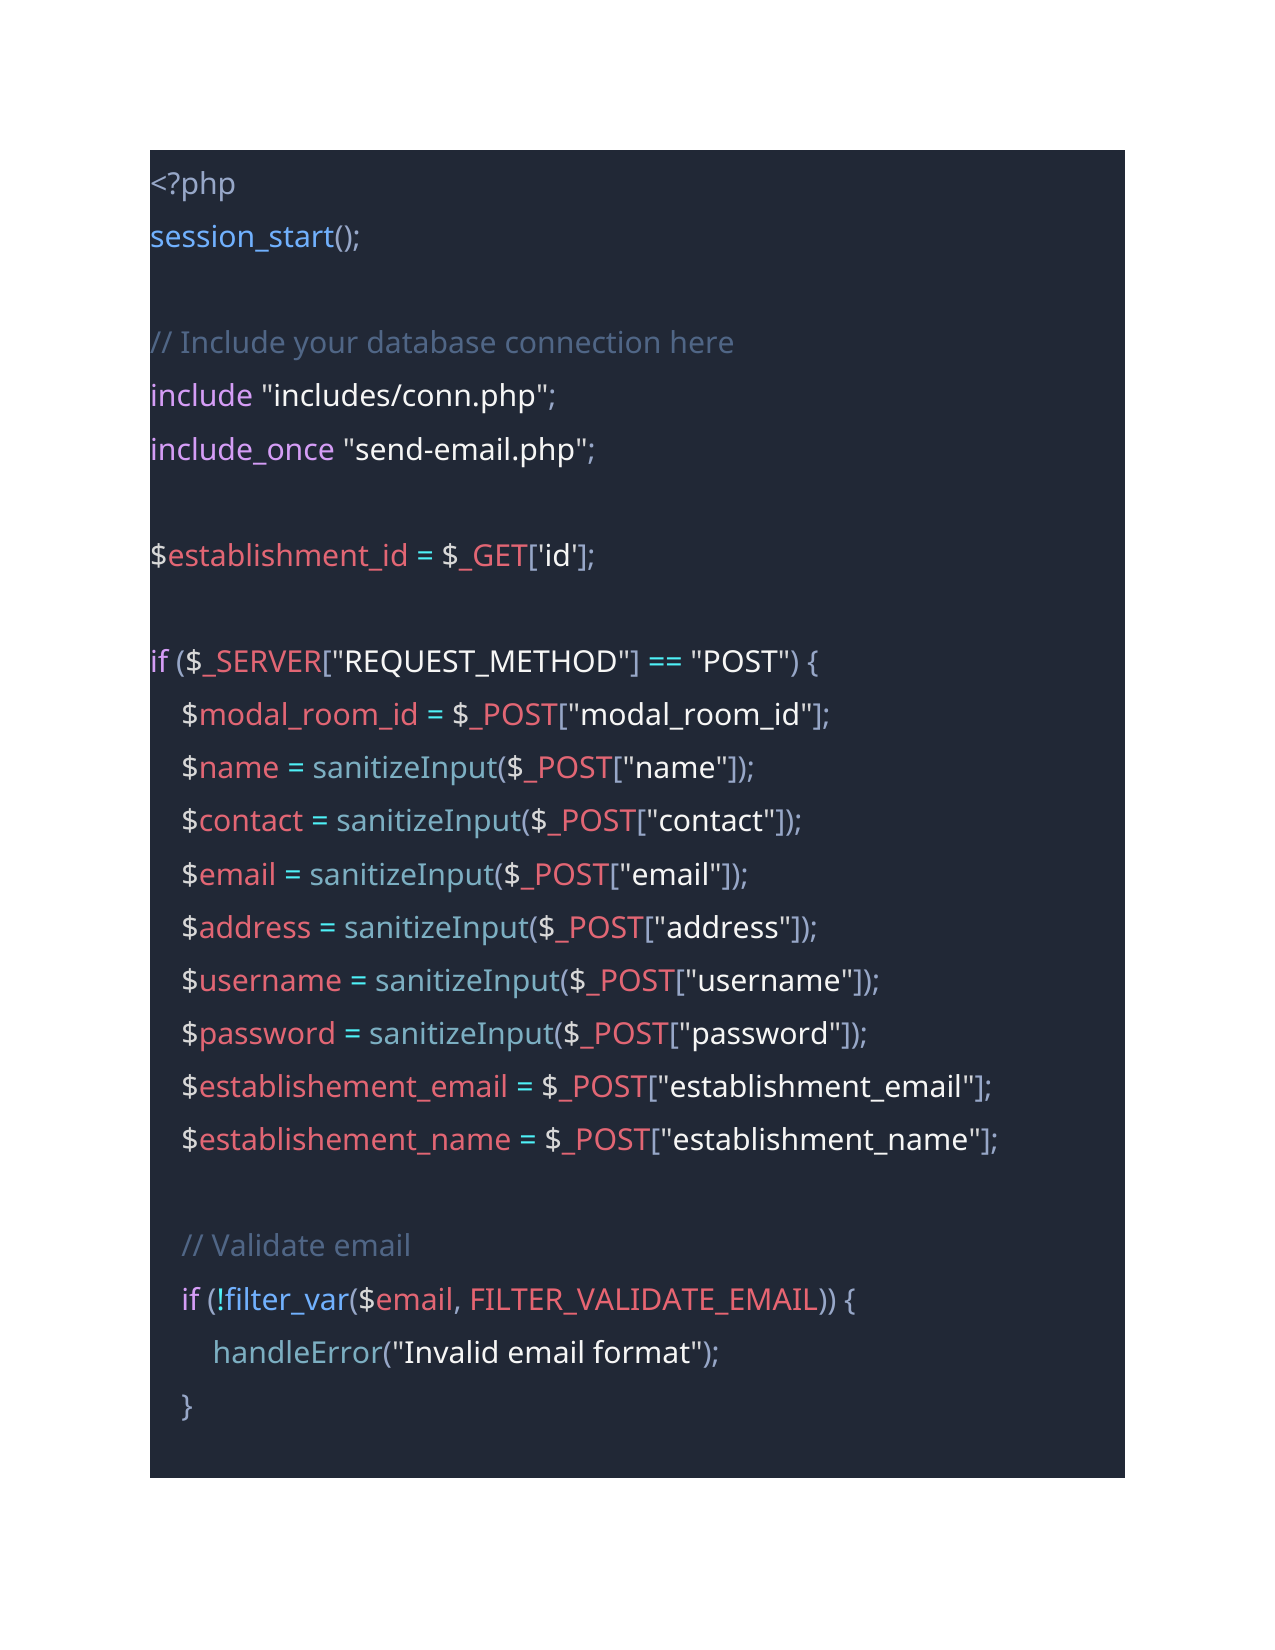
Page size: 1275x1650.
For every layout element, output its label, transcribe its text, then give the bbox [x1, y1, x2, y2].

text $username = sanitizeInput($_POST["username"]); [150, 947, 1125, 1000]
text if ($_SERVER["REQUEST_METHOD"] == "POST") { [150, 628, 1125, 681]
text $email = sanitizeInput($_POST["email"]); [150, 841, 1125, 894]
text $password = sanitizeInput($_POST["password"]); [150, 1000, 1125, 1053]
text $name = sanitizeInput($_POST["name"]); [150, 734, 1125, 787]
text <?php [150, 150, 1125, 203]
text $establishement_name = $_POST["establishment_name"]; [150, 1106, 1125, 1159]
text include_once "send-email.php"; [150, 416, 1125, 469]
text // Include your database connection here [150, 309, 1125, 362]
text $address = sanitizeInput($_POST["address"]); [150, 894, 1125, 947]
text $establishement_email = $_POST["establishment_email"]; [150, 1053, 1125, 1106]
text $contact = sanitizeInput($_POST["contact"]); [150, 787, 1125, 841]
text $establishment_id = $_GET['id']; [150, 522, 1125, 575]
text $modal_room_id = $_POST["modal_room_id"]; [150, 681, 1125, 734]
text handleError("Invalid email format"); [150, 1319, 1125, 1372]
text if (!filter_var($email, FILTER_VALIDATE_EMAIL)) { [150, 1266, 1125, 1319]
text } [150, 1372, 1125, 1425]
text // Validate email [150, 1212, 1125, 1266]
text include "includes/conn.php"; [150, 362, 1125, 416]
text session_start(); [150, 203, 1125, 256]
